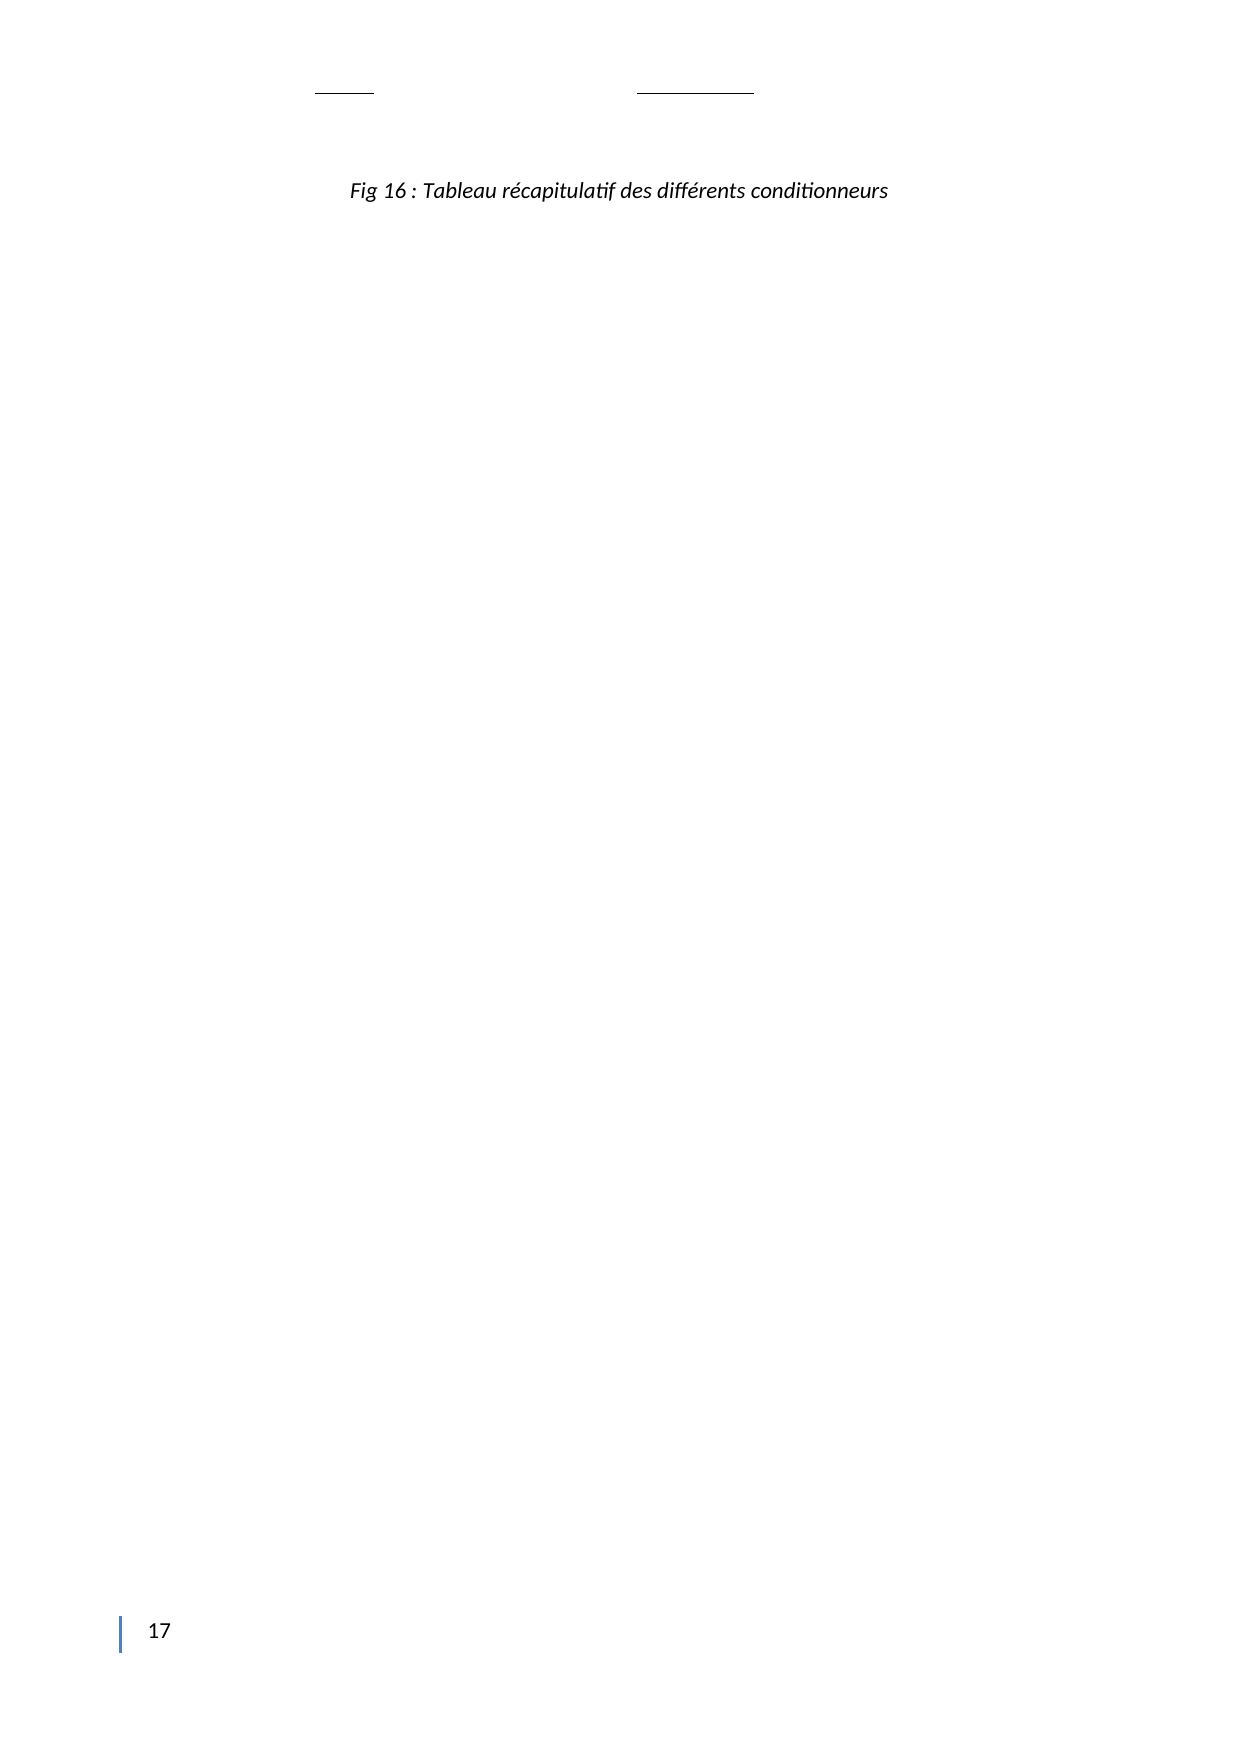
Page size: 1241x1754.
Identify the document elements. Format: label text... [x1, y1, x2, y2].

text Fig 16 : Tableau récapitulatif des différents conditionneurs [350, 176, 1223, 204]
